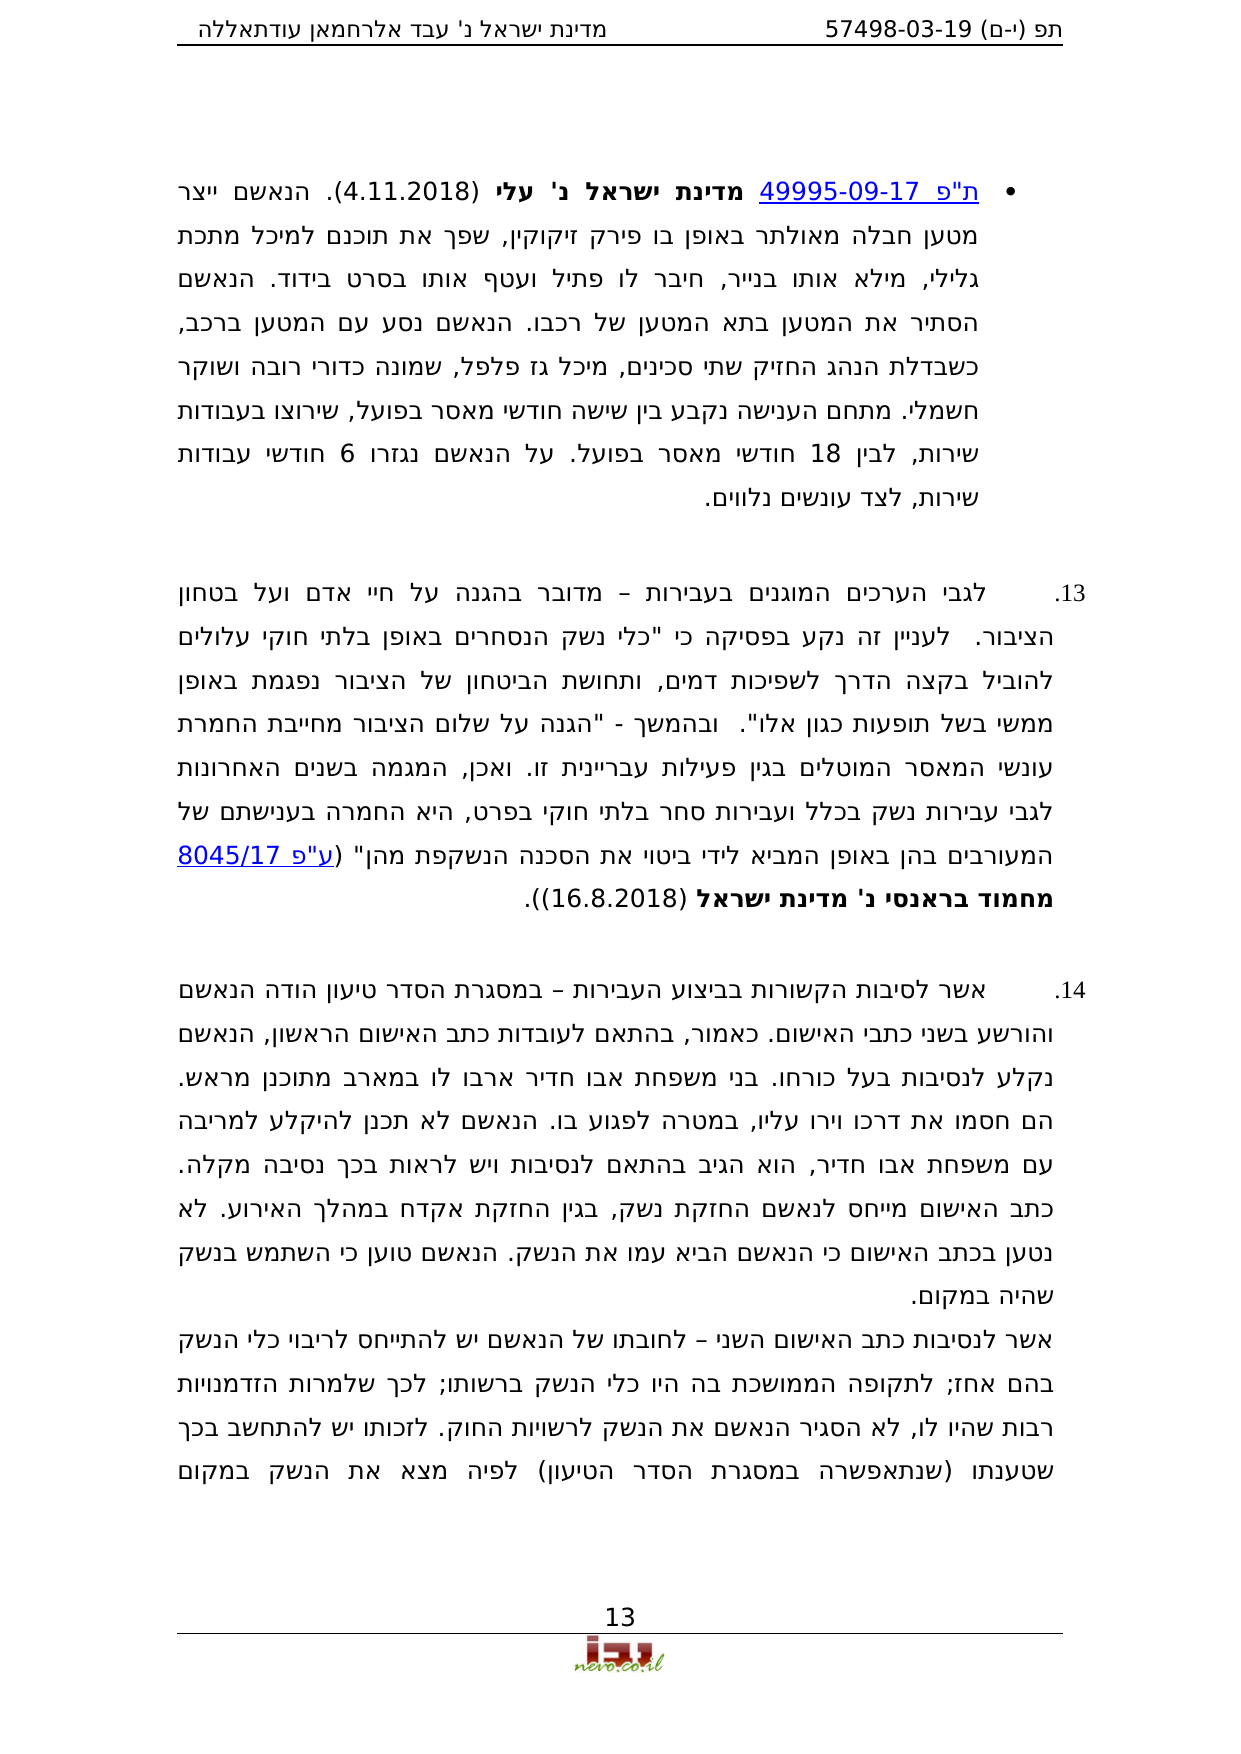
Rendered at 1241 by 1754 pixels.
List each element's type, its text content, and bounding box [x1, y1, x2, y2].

list לגבי הערכים המוגנים בעבירות – מדובר בהגנה על חיי אדם ועל בטחון הציבור. לעניין זה נקע בפסיקה כי "כלי נשק הנסחרים באופן בלתי חוקי עלולים להוביל בקצה הדרך לשפיכות דמים, ותחושת הביטחון של הציבור נפגמת באופן ממשי בשל תופעות כגון אלו". ובהמשך - "הגנה על שלום הציבור מחייבת החמרת עונשי המאסר המוטלים בגין פעילות עבריינית זו. ואכן, המגמה בשנים האחרונות לגבי עבירות נשק בכלל ועבירות סחר בלתי חוקי בפרט, היא החמרה בענישתם של המעורבים בהן באופן המביא לידי ביטוי את הסכנה הנשקפת מהן" (ע"פ 8045/17 מחמוד בראנסי נ' מדינת ישראל (16.8.2018)). [177, 578, 1054, 914]
picture [574, 1635, 666, 1673]
list אשר לסיבות הקשורות בביצוע העבירות – במסגרת הסדר טיעון הודה הנאשם והורשע בשני כתבי האישום. כאמור, בהתאם לעובדות כתב האישום הראשון, הנאשם נקלע לנסיבות בעל כורחו. בני משפחת אבו חדיר ארבו לו במארב מתוכנן מראש. הם חסמו את דרכו וירו עליו, במטרה לפגוע בו. הנאשם לא תכנן להיקלע למריבה עם משפחת אבו חדיר, הוא הגיב בהתאם לנסיבות ויש לראות בכך נסיבה מקלה. כתב האישום מייחס לנאשם החזקת נשק, בגין החזקת אקדח במהלך האירוע. לא נטען בכתב האישום כי הנאשם הביא עמו את הנשק. הנאשם טוען כי השתמש בנשק שהיה במקום. [177, 975, 1054, 1311]
list ת"פ 49995-09-17 מדינת ישראל נ' עלי (4.11.2018). הנאשם ייצר מטען חבלה מאולתר באופן בו פירק זיקוקין, שפך את תוכנם למיכל מתכת גלילי, מילא אותו בנייר, חיבר לו פתיל ועטף אותו בסרט בידוד. הנאשם הסתיר את המטען בתא המטען של רכבו. הנאשם נסע עם המטען ברכב, כשבדלת הנהג החזיק שתי סכינים, מיכל גז פלפל, שמונה כדורי רובה ושוקר חשמלי. מתחם הענישה נקבע בין שישה חודשי מאסר בפועל, שירוצו בעבודות שירות, לבין 18 חודשי מאסר בפועל. על הנאשם נגזרו 6 חודשי עבודות שירות, לצד עונשים נלווים. [177, 177, 1017, 513]
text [177, 1325, 1054, 1486]
